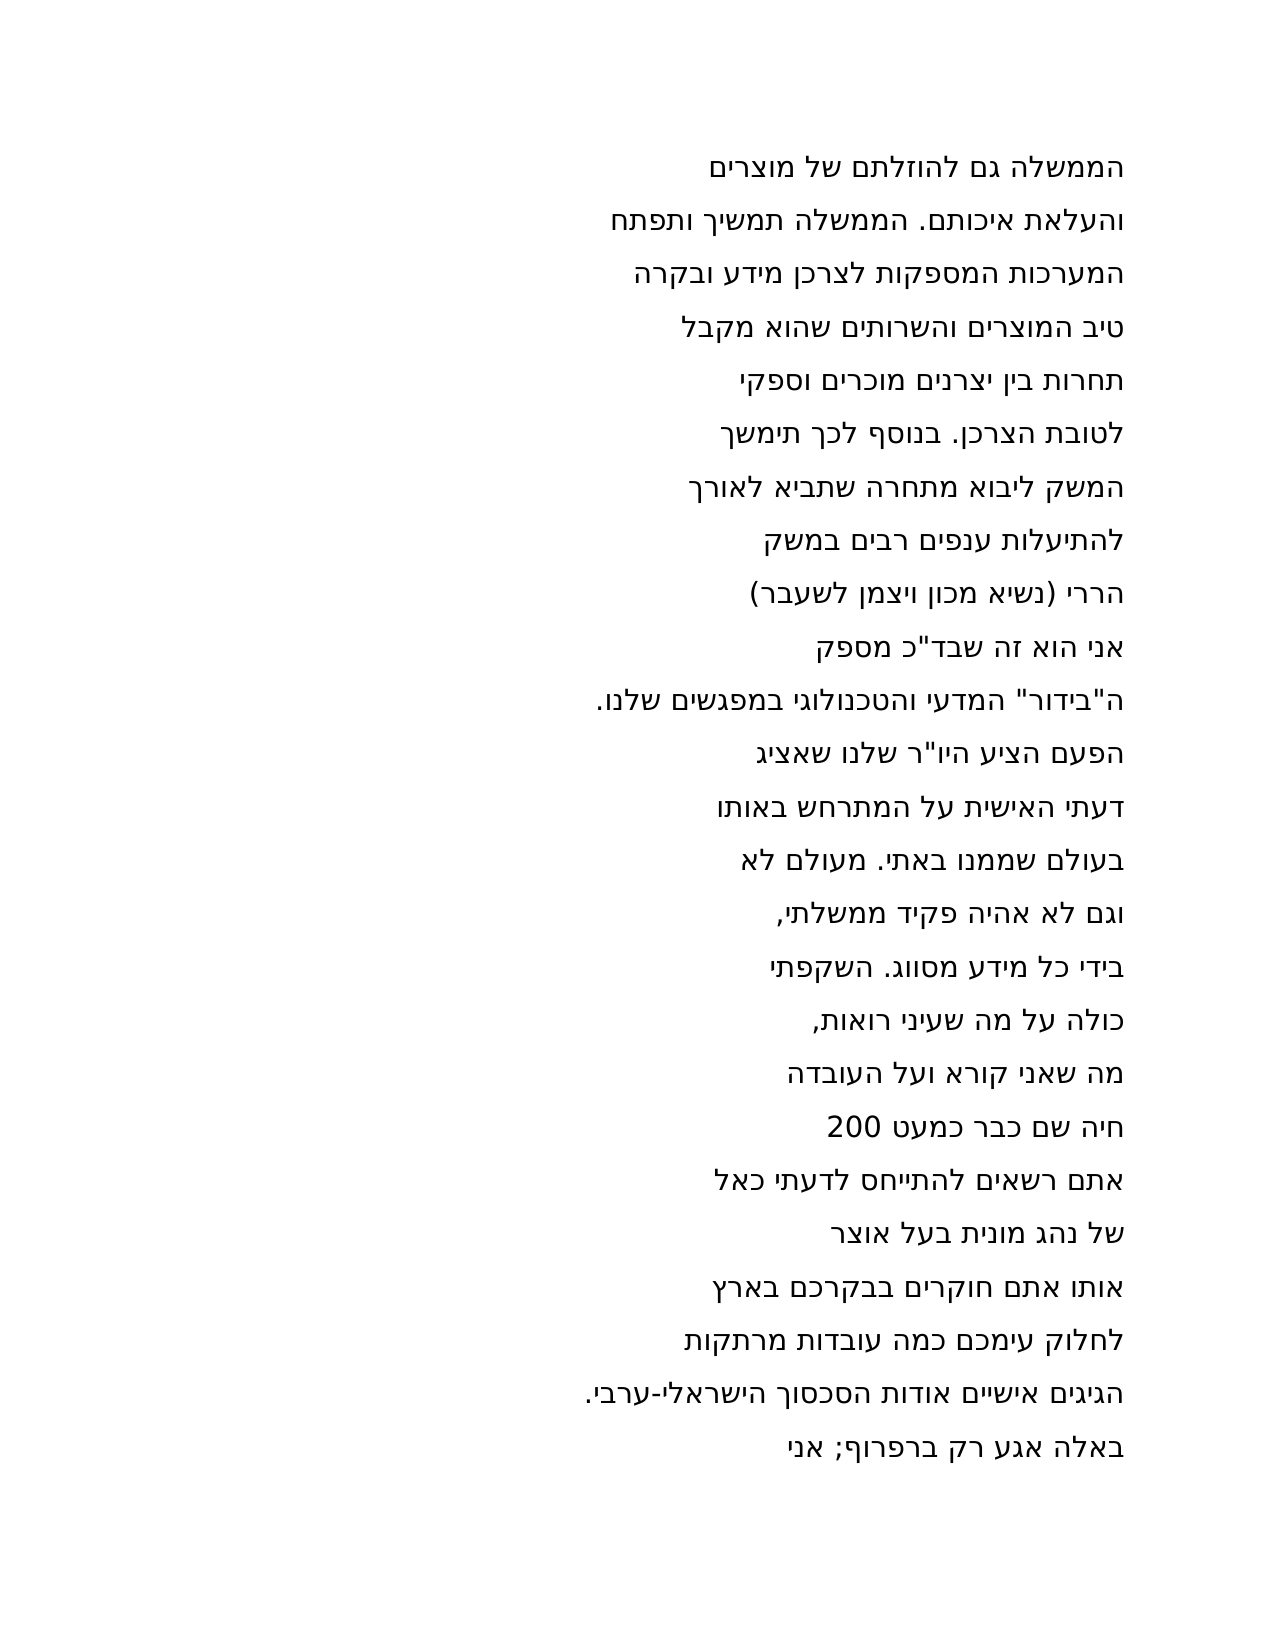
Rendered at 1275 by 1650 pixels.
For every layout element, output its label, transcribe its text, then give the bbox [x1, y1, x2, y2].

text בעולם שממנו באתי. מעולם לא [150, 843, 1125, 877]
text אתם רשאים להתייחס לדעתי כאל [150, 1163, 1125, 1197]
text כולה על מה שעיני רואות, [150, 1003, 1125, 1037]
text הפעם הציע היו"ר שלנו שאציג [150, 737, 1125, 771]
text הררי (נשיא מכון ויצמן לשעבר) [150, 577, 1125, 611]
text תחרות בין יצרנים מוכרים וספקי [150, 363, 1125, 397]
text הממשלה גם להוזלתם של מוצרים [150, 150, 1125, 184]
text להתיעלות ענפים רבים במשק [150, 523, 1125, 557]
text באלה אגע רק ברפרוף; אני [150, 1430, 1125, 1464]
text המשק ליבוא מתחרה שתביא לאורך [150, 470, 1125, 504]
text בידי כל מידע מסווג. השקפתי [150, 950, 1125, 984]
text מה שאני קורא ועל העובדה [150, 1057, 1125, 1091]
text והעלאת איכותם. הממשלה תמשיך ותפתח [150, 203, 1125, 237]
text דעתי האישית על המתרחש באותו [150, 790, 1125, 824]
text אותו אתם חוקרים בבקרכם בארץ [150, 1270, 1125, 1304]
text אני הוא זה שבד"כ מספק [150, 630, 1125, 664]
text חיה שם כבר כמעט 200 [150, 1110, 1125, 1144]
text של נהג מונית בעל אוצר [150, 1217, 1125, 1251]
text ה"בידור" המדעי והטכנולוגי במפגשים שלנו. [150, 683, 1125, 717]
text לטובת הצרכן. בנוסף לכך תימשך [150, 417, 1125, 451]
text וגם לא אהיה פקיד ממשלתי, [150, 897, 1125, 931]
text הגיגים אישיים אודות הסכסוך הישראלי-ערבי. [150, 1377, 1125, 1411]
text טיב המוצרים והשרותים שהוא מקבל [150, 310, 1125, 344]
text לחלוק עימכם כמה עובדות מרתקות [150, 1323, 1125, 1357]
text המערכות המספקות לצרכן מידע ובקרה [150, 257, 1125, 291]
